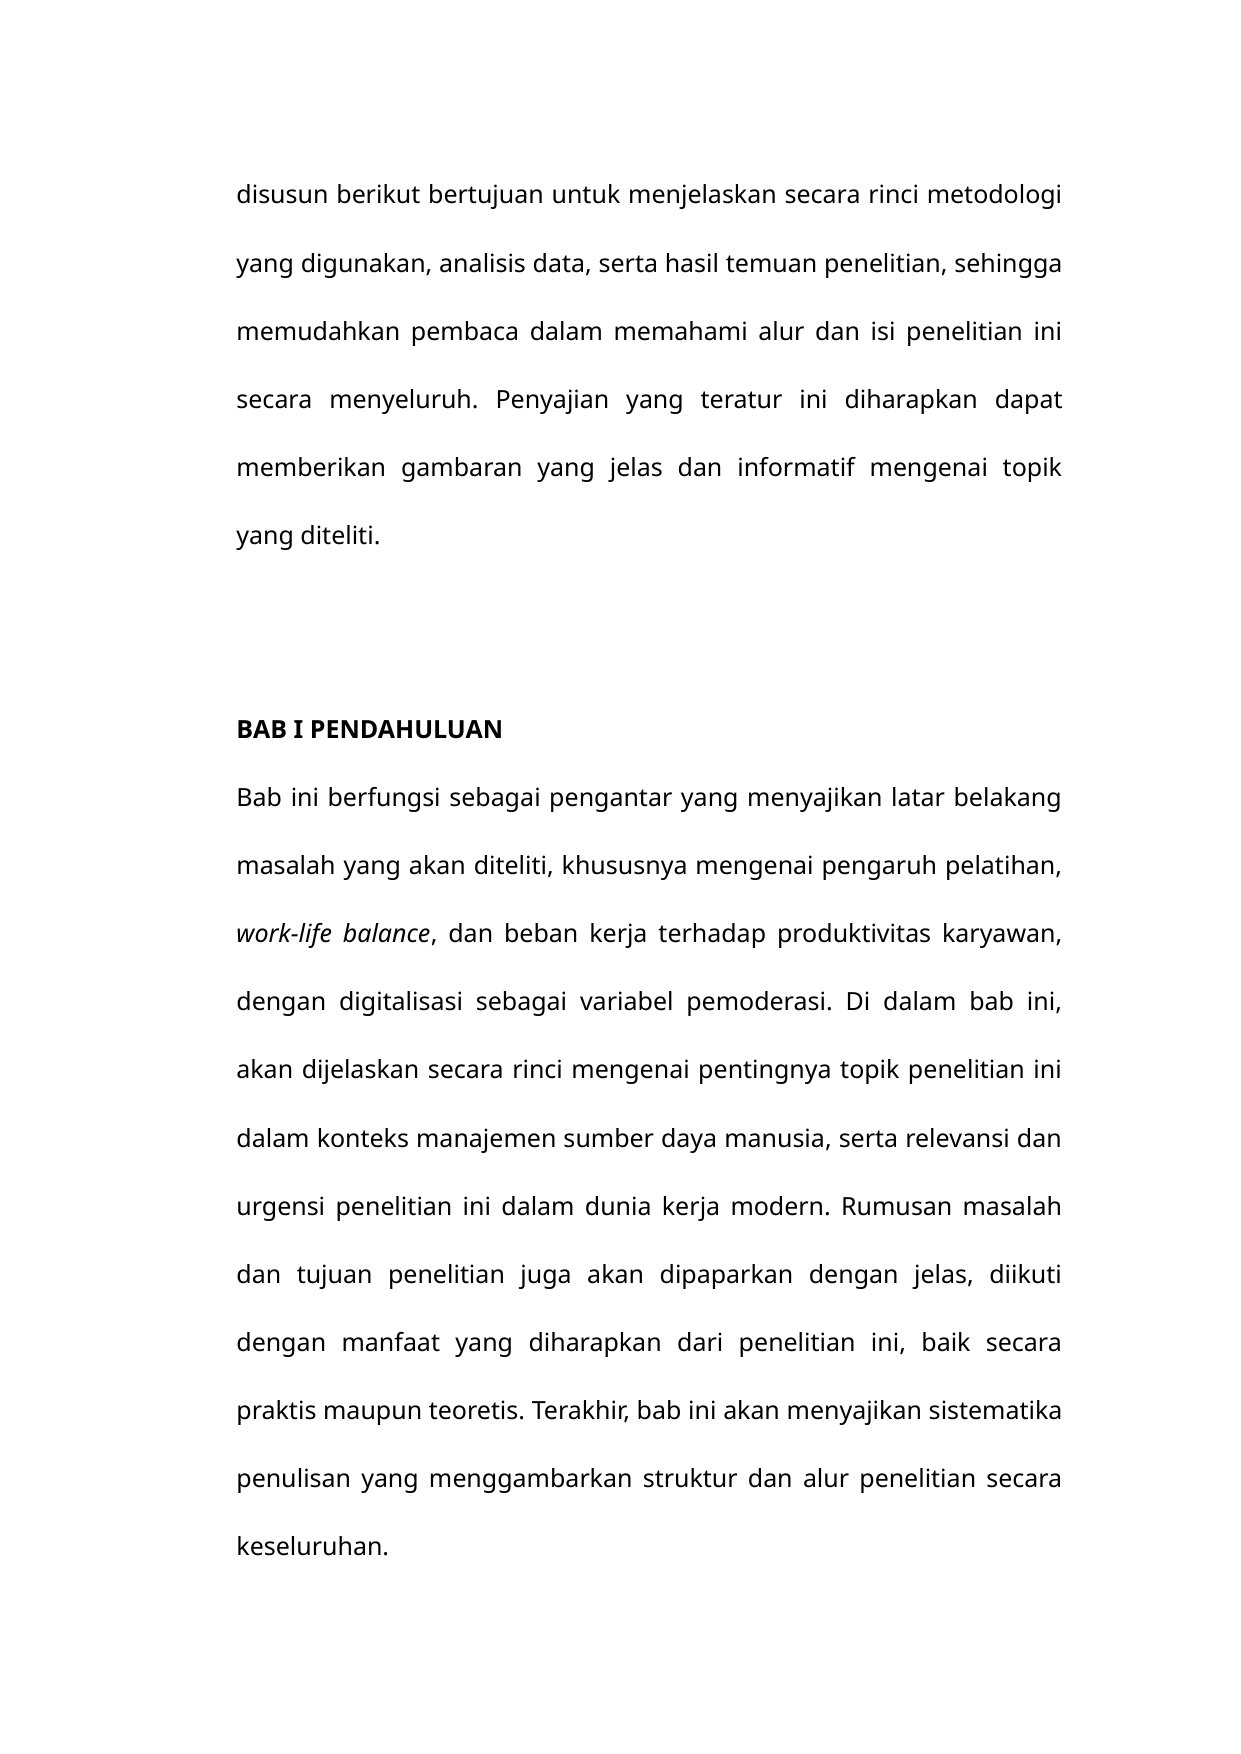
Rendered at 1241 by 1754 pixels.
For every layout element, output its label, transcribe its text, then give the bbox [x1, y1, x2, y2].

text BAB I PENDAHULUAN [236, 712, 1063, 746]
